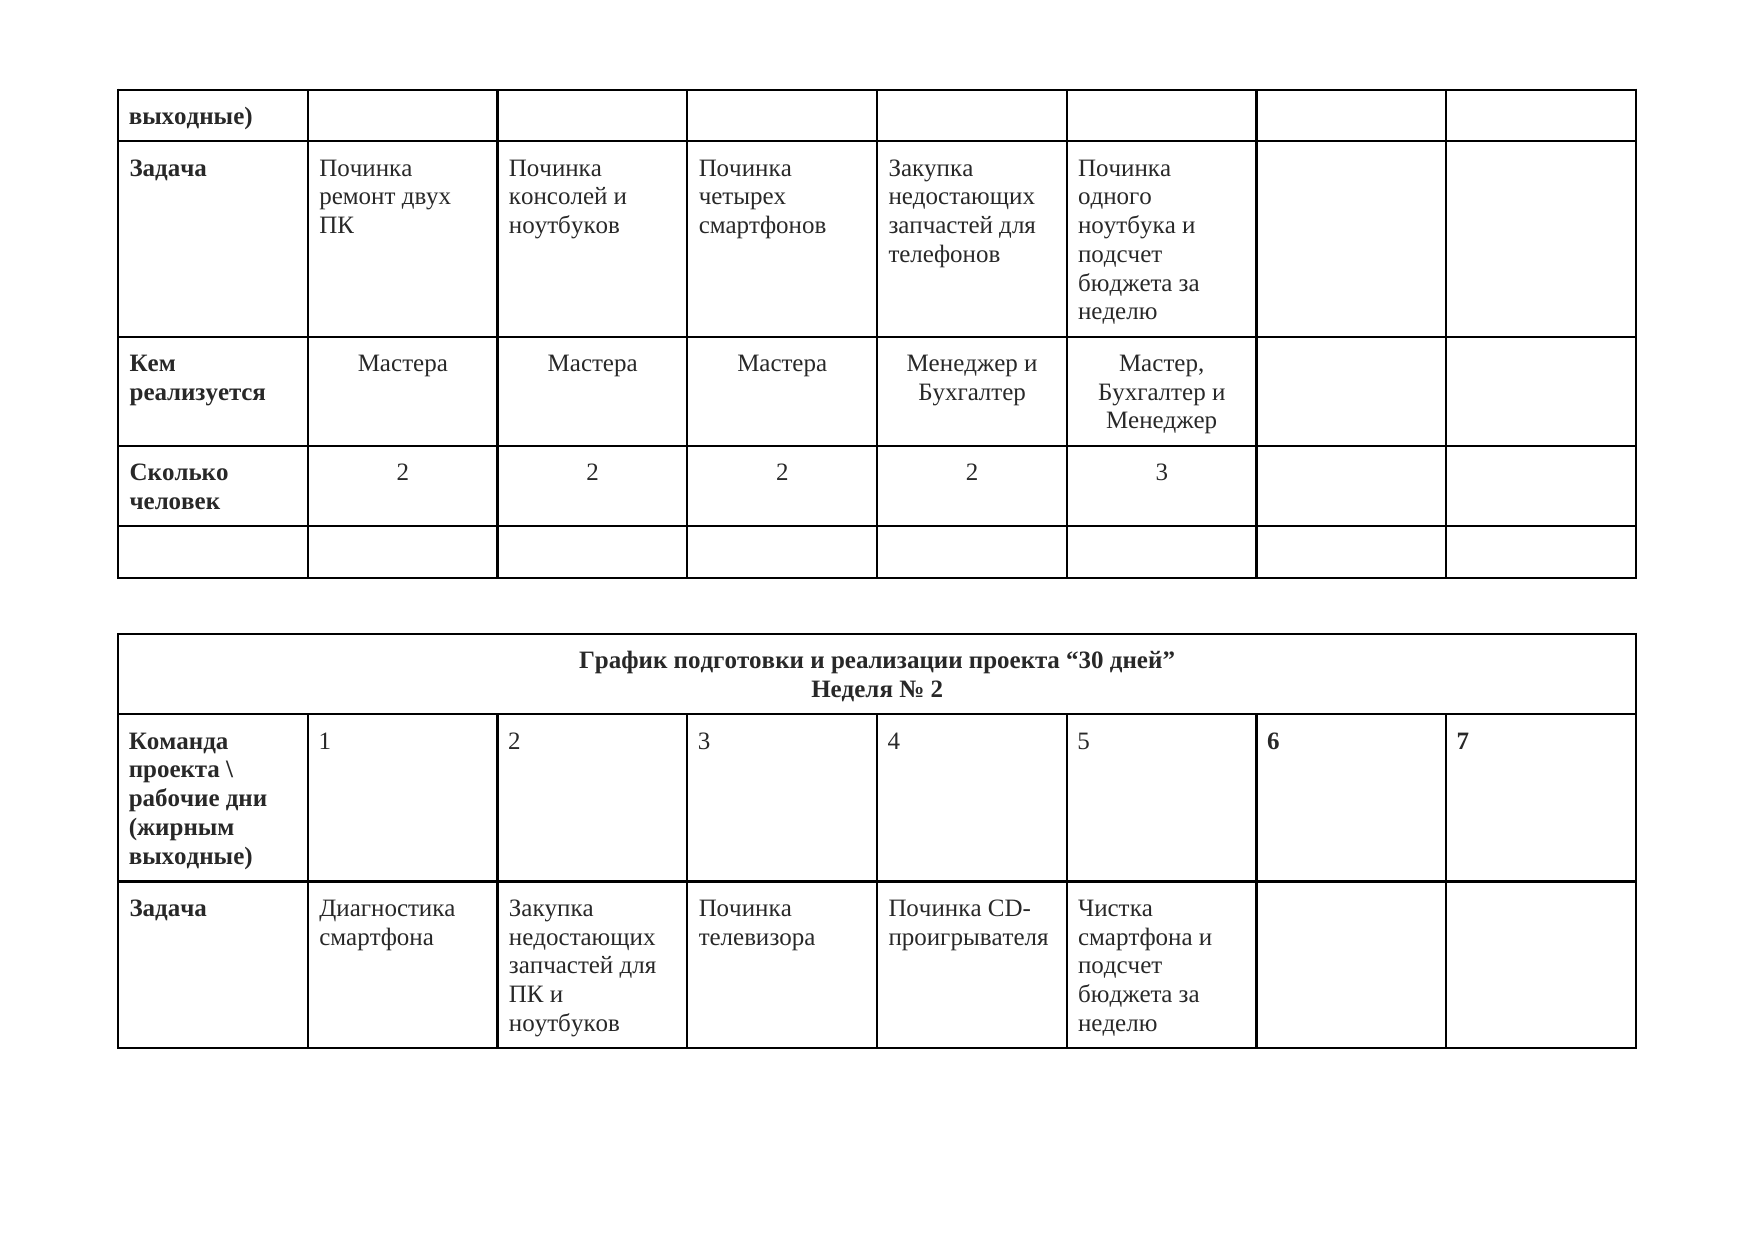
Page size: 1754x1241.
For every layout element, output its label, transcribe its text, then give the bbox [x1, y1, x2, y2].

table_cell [119, 91, 307, 140]
table_cell Кем реализуется [119, 338, 307, 445]
table_header График подготовки и реализации проекта “30 дней” Неделя № 2 [119, 635, 1635, 713]
table_cell [1068, 527, 1255, 577]
table_cell [1447, 338, 1635, 445]
table_cell Мастера [499, 338, 686, 445]
table_cell [1258, 447, 1445, 525]
table_cell [1258, 142, 1445, 336]
table_cell 2 [878, 447, 1066, 525]
table_cell 1 [309, 91, 496, 140]
table_cell Починка консолей и ноутбуков [499, 142, 686, 336]
table_cell Задача [119, 142, 307, 336]
table_cell [1447, 142, 1635, 336]
table_cell Мастера [309, 338, 496, 445]
table_cell 6 [1258, 91, 1445, 140]
table_cell Чистка смартфона и подсчет бюджета за неделю [1068, 883, 1255, 1047]
table_cell [878, 527, 1066, 577]
table_cell Диагностика смартфона [309, 883, 496, 1047]
table_cell Сколько человек [119, 447, 307, 525]
table_cell Менеджер и Бухгалтер [878, 338, 1066, 445]
table_cell Закупка недостающих запчастей для телефонов [878, 142, 1066, 336]
table_cell 5 [1068, 715, 1255, 880]
table_cell Починка телевизора [688, 883, 876, 1047]
table_cell Починка CD-проигрывателя [878, 883, 1066, 1047]
table_cell 2 [499, 91, 686, 140]
table_cell [119, 527, 307, 577]
table_cell 7 [1447, 91, 1635, 140]
table_cell 2 [499, 447, 686, 525]
table_cell Мастер, Бухгалтер и Менеджер [1068, 338, 1255, 445]
table_cell Закупка недостающих запчастей для ПК и ноутбуков [499, 883, 686, 1047]
table_cell [1447, 527, 1635, 577]
table_cell Починка четырех смартфонов [688, 142, 876, 336]
table_cell [688, 527, 876, 577]
table_cell Починка ремонт двух ПК [309, 142, 496, 336]
table_cell [309, 527, 496, 577]
table_cell 5 [1068, 91, 1255, 140]
table_cell 2 [309, 447, 496, 525]
table_cell [499, 527, 686, 577]
table_cell 4 [878, 715, 1066, 880]
table_cell [1258, 338, 1445, 445]
table_cell 7 [1447, 715, 1635, 880]
table_cell 3 [1068, 447, 1255, 525]
table_cell Мастера [688, 338, 876, 445]
table_cell Задача [119, 883, 307, 1047]
table_cell 1 [309, 715, 496, 880]
table_cell 2 [499, 715, 686, 880]
table_cell 3 [688, 715, 876, 880]
table_cell Починка одного ноутбука и подсчет бюджета за неделю [1068, 142, 1255, 336]
table_cell [1447, 883, 1635, 1047]
table_cell 3 [688, 91, 876, 140]
table_cell [1258, 527, 1445, 577]
table_cell [1447, 447, 1635, 525]
table_cell [1258, 883, 1445, 1047]
table_cell Команда проекта \ рабочие дни (жирным выходные) [119, 715, 307, 880]
table_cell 4 [878, 91, 1066, 140]
table_cell 2 [688, 447, 876, 525]
table_cell 6 [1258, 715, 1445, 880]
